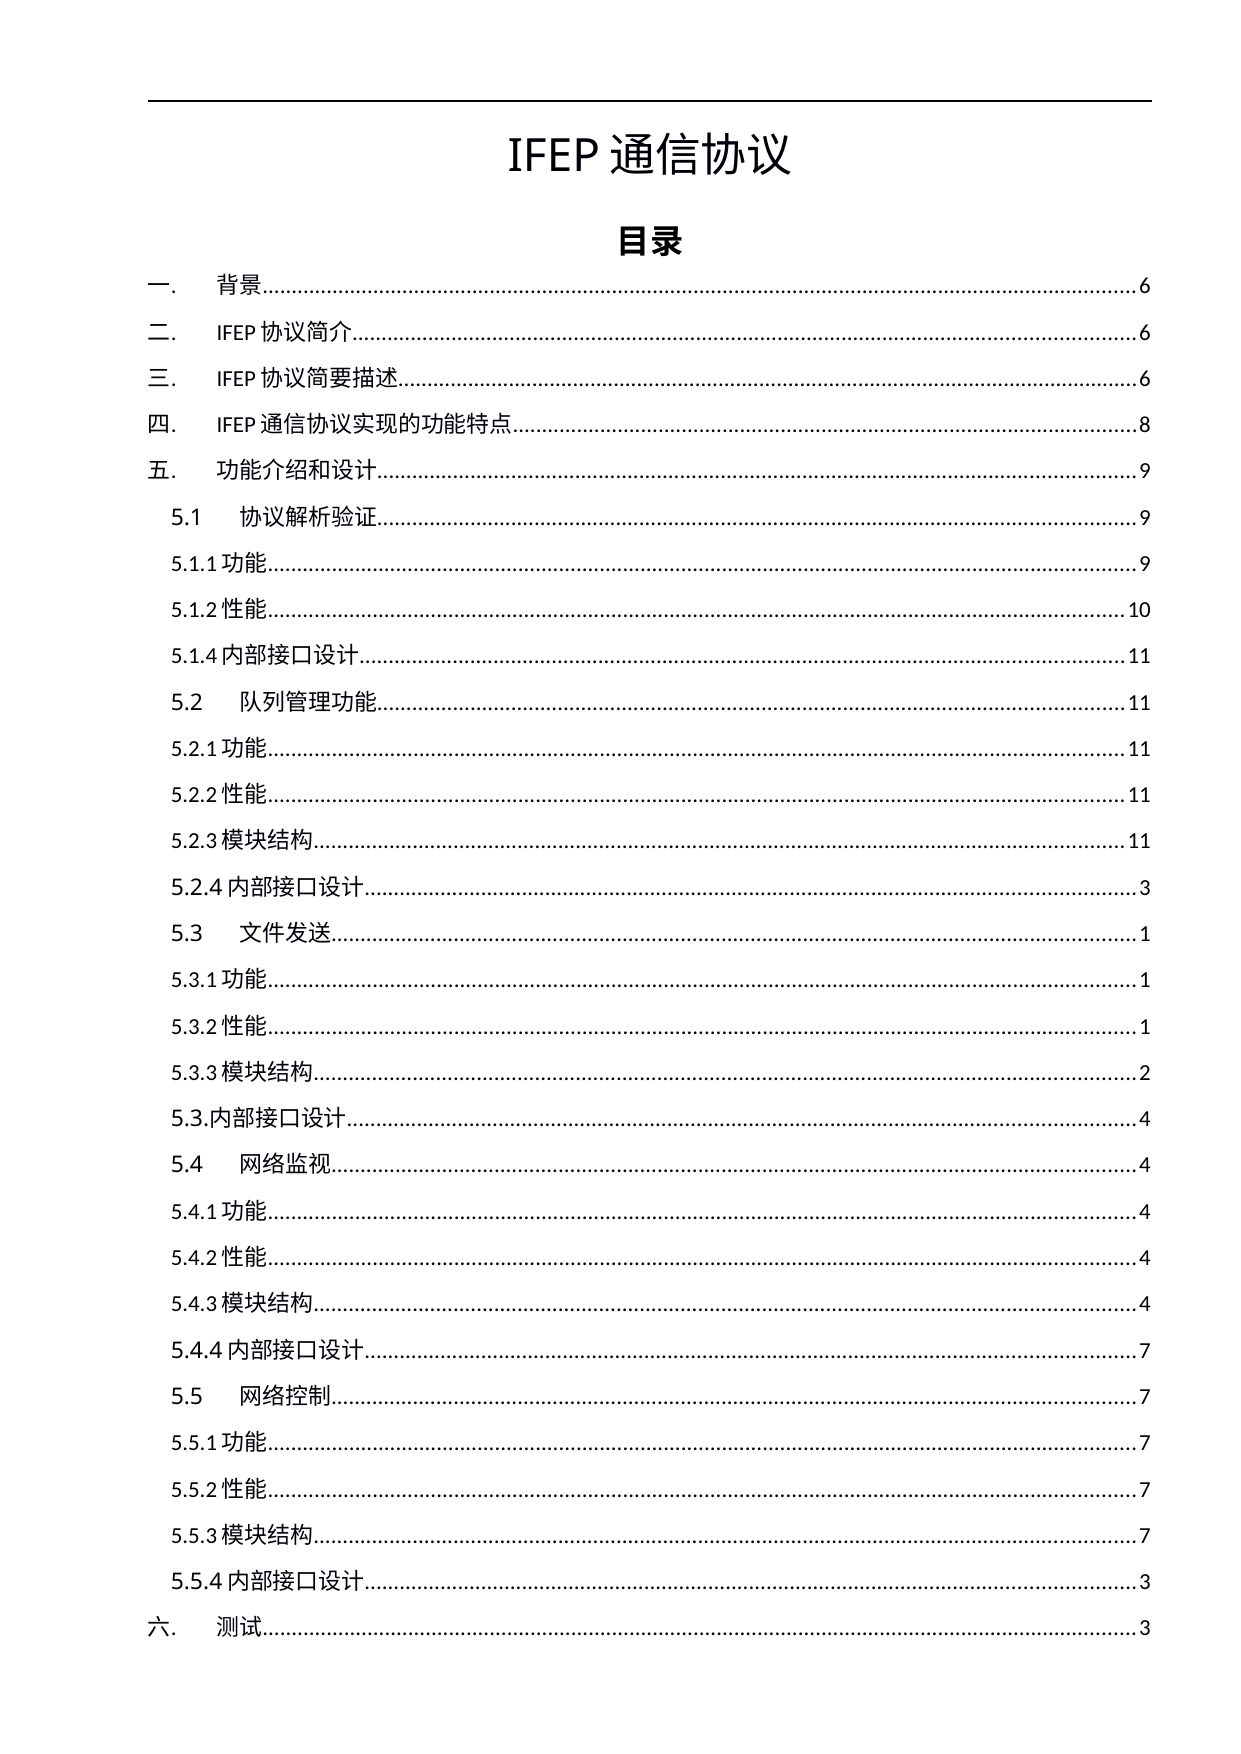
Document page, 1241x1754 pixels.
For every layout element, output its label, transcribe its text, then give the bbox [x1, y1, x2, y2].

text IFEP通信协议 [148, 118, 1152, 185]
